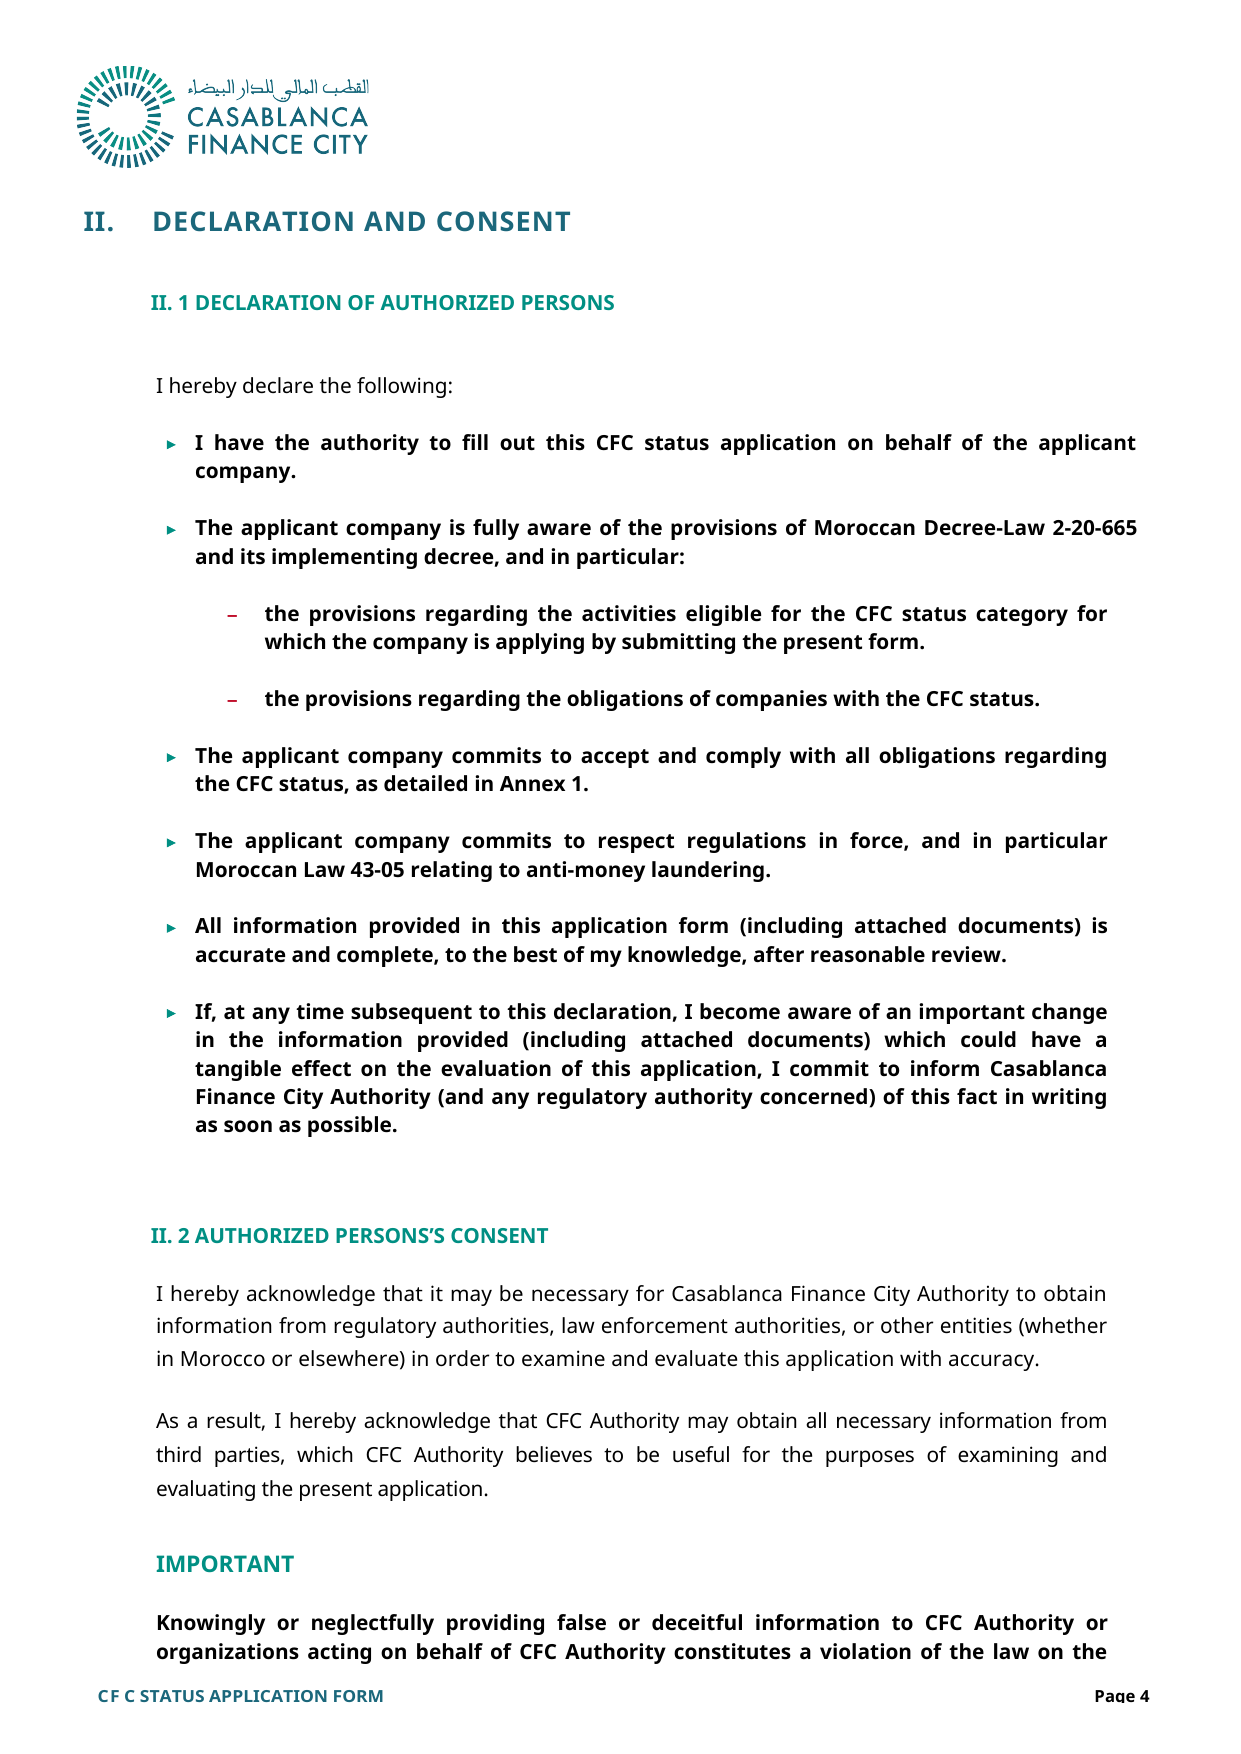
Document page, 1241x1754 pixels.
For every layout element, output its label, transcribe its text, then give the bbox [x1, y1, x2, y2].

list The applicant company commits to respect regulations in force, and in particular Moroccan Law 43-05 relating to anti-money laundering. [165, 826, 1109, 883]
list the provisions regarding the activities eligible for the CFC status category for which the company is applying by submitting the present form. [227, 599, 1109, 656]
text IMPORTANT [156, 1548, 1138, 1579]
text II. 2 AUTHORIZED PERSONS’S CONSENT [77, 1221, 1109, 1249]
list I have the authority to fill out this CFC status application on behalf of the applicant company. [165, 428, 1138, 485]
list All information provided in this application form (including attached documents) is accurate and complete, to the best of my knowledge, after reasonable review. [165, 912, 1109, 968]
subtitle DECLARATION AND CONSENT [114, 202, 1163, 239]
text I hereby declare the following: [156, 371, 1109, 400]
text As a result, I hereby acknowledge that CFC Authority may obtain all necessary information from third parties, which CFC Authority believes to be useful for the purposes of examining and evaluating the present application. [156, 1406, 1109, 1502]
list the provisions regarding the obligations of companies with the CFC status. [227, 684, 1109, 712]
picture [76, 66, 369, 168]
list If, at any time subsequent to this declaration, I become aware of an important change in the information provided (including attached documents) which could have a tangible effect on the evaluation of this application, I commit to inform Casablanca Finance City Authority (and any regulatory authority concerned) of this fact in writing as soon as possible. [165, 997, 1109, 1139]
list The applicant company commits to accept and comply with all obligations regarding the CFC status, as detailed in Annex 1. [165, 741, 1109, 798]
text II. 1 DECLARATION OF AUTHORIZED PERSONS [77, 288, 1163, 316]
list The applicant company is fully aware of the provisions of Moroccan Decree-Law 2-20-665 and its implementing decree, and in particular: [165, 513, 1138, 570]
text I hereby acknowledge that it may be necessary for Casablanca Finance City Authority to obtain information from regulatory authorities, law enforcement authorities, or other entities (whether in Morocco or elsewhere) in order to examine and evaluate this application with accuracy. [156, 1279, 1109, 1373]
